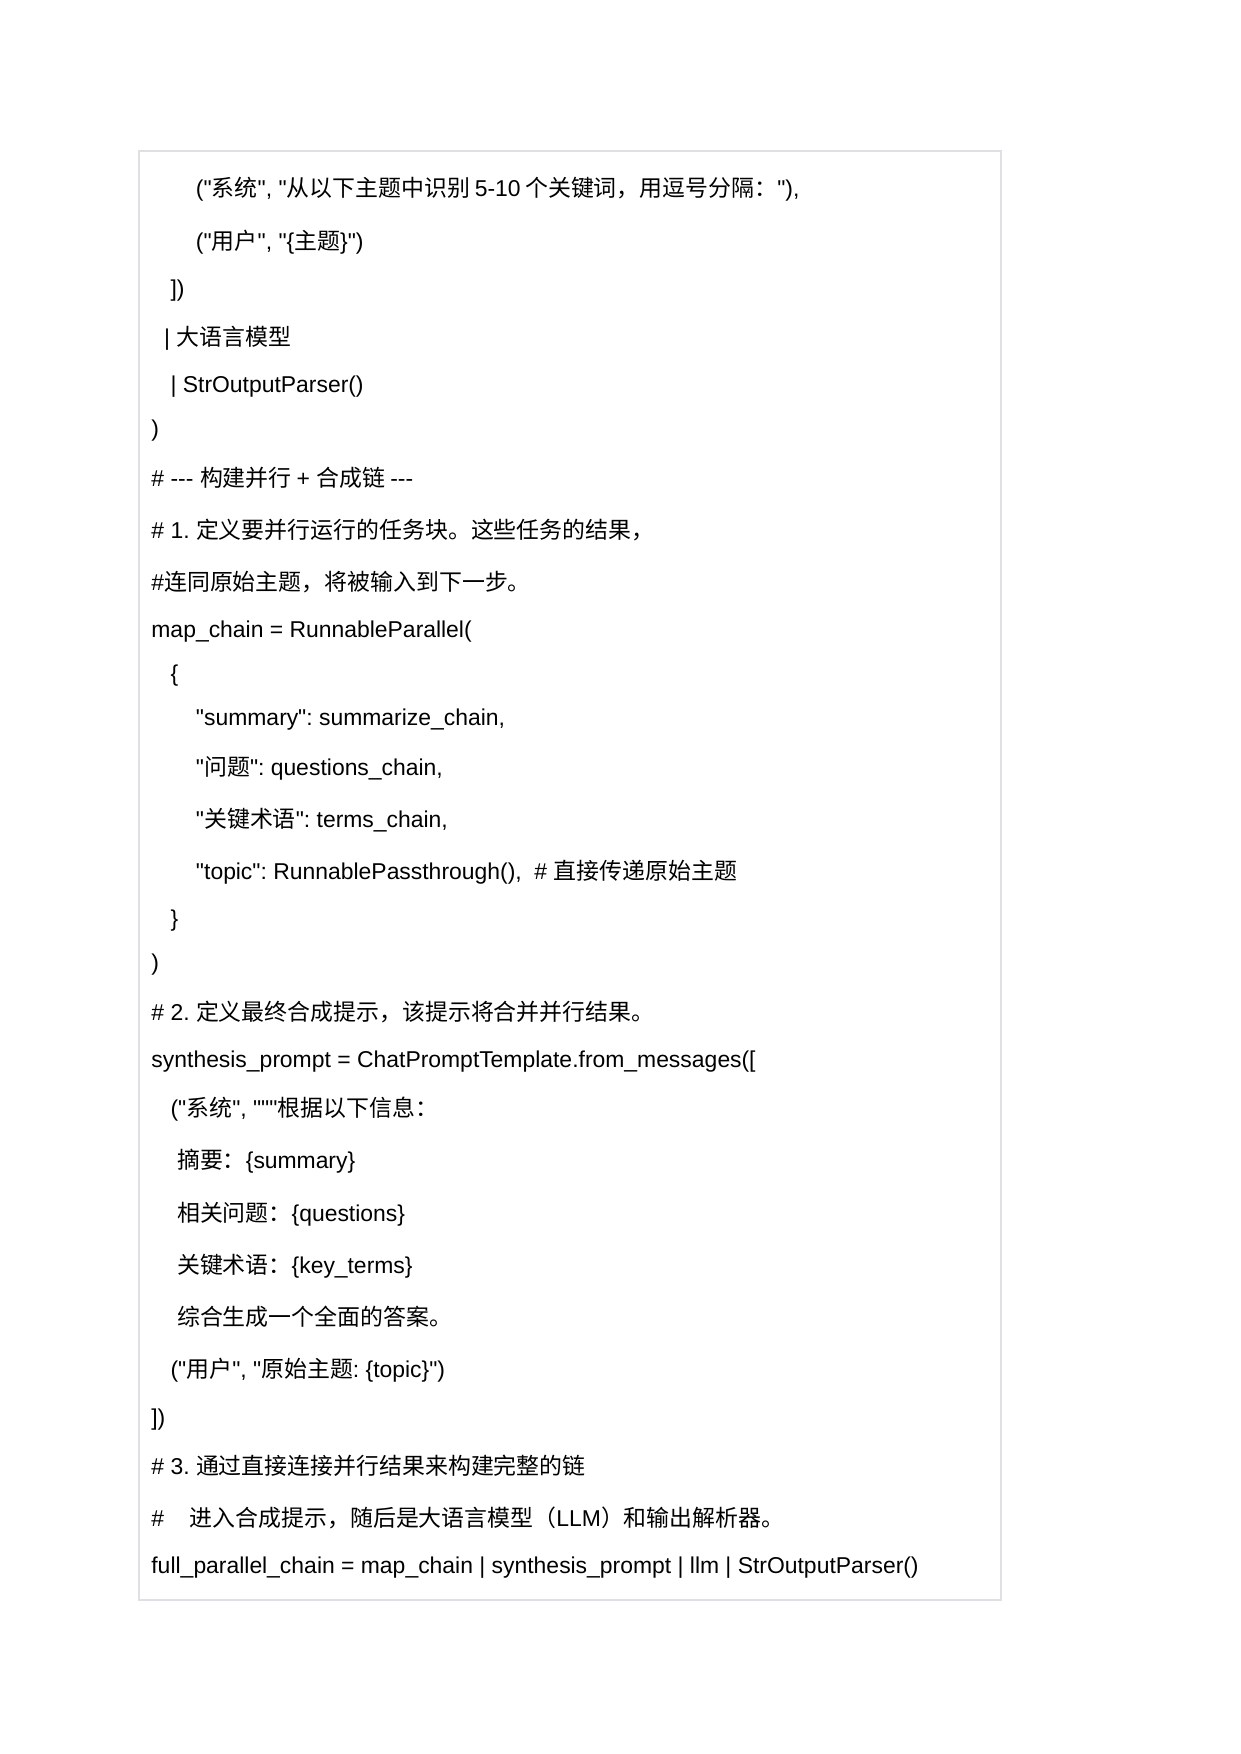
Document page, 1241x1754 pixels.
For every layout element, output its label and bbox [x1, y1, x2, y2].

table_header [140, 152, 1000, 1599]
